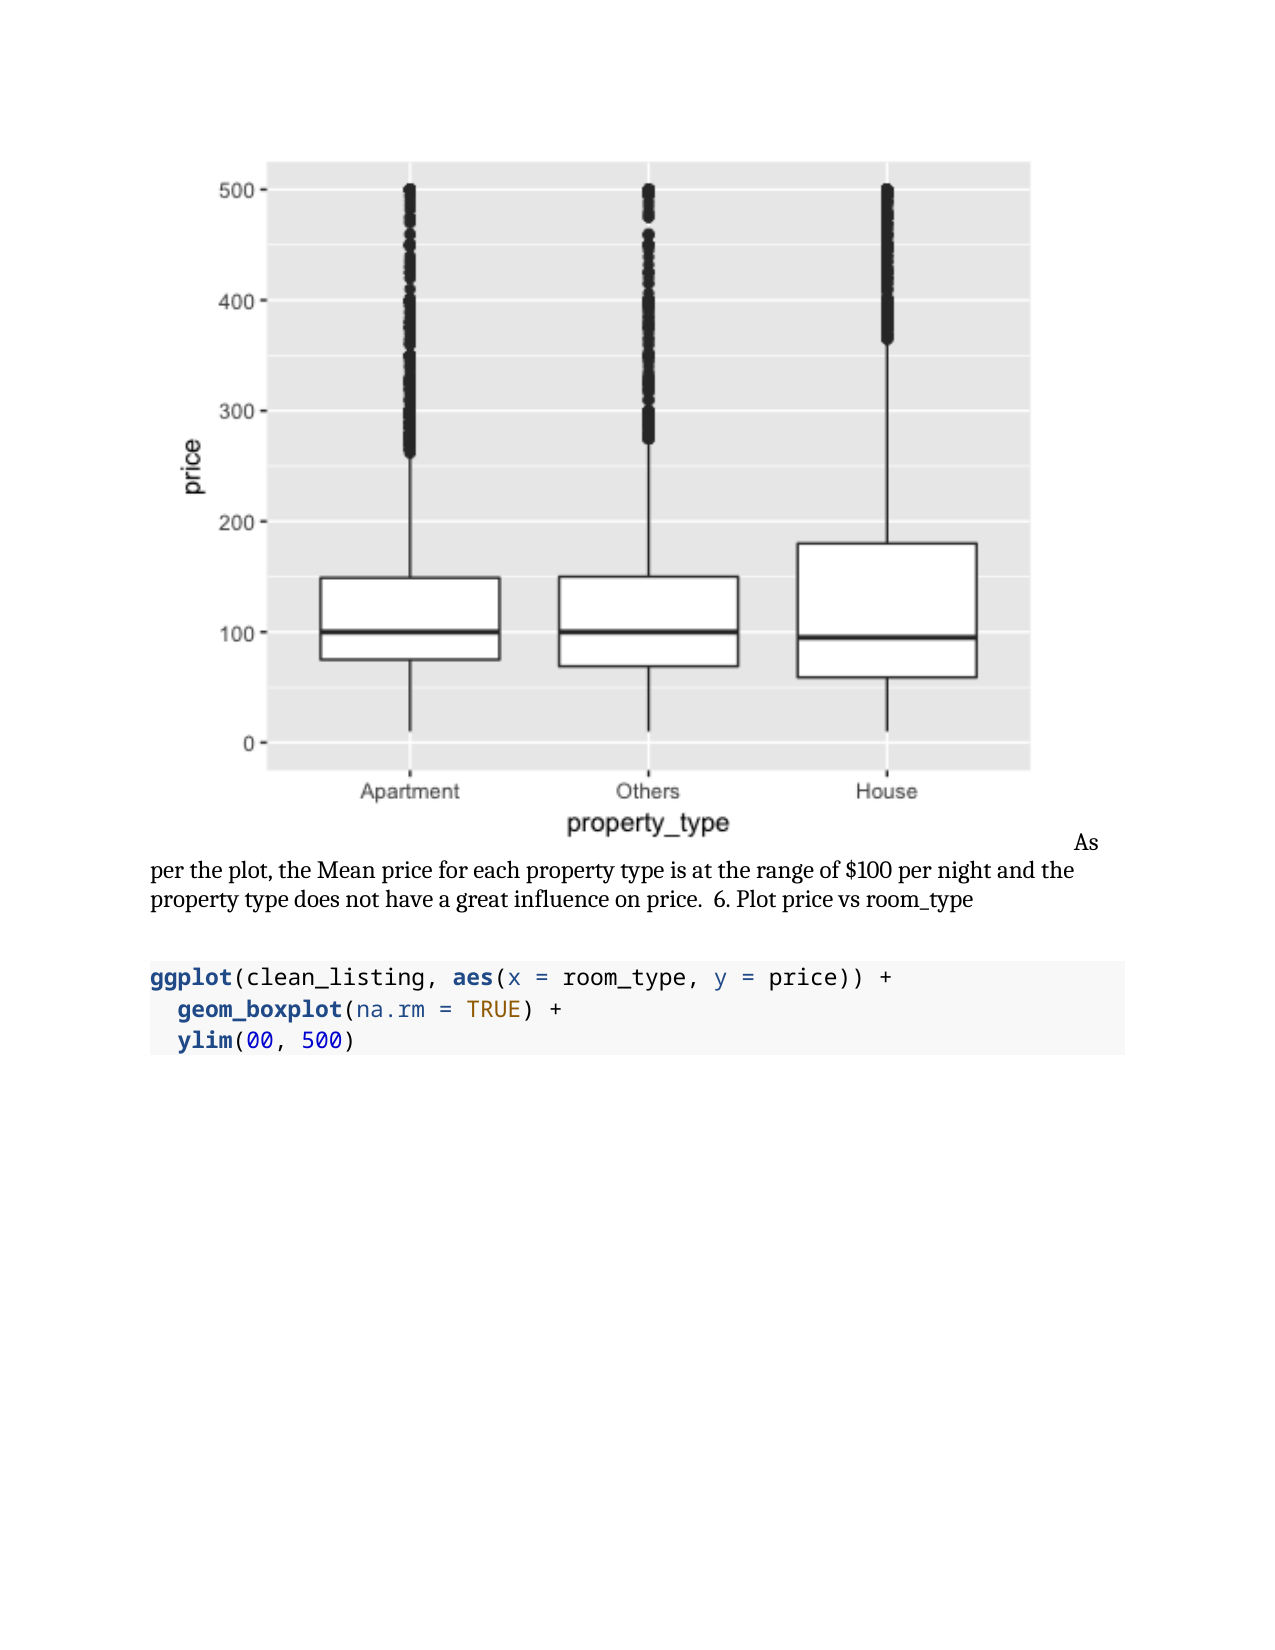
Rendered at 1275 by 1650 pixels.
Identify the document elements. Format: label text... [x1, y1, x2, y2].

picture [168, 150, 1044, 850]
text ggplot(clean_listing, aes(x = room_type, y = price)) + geom_boxplot(na.rm = TRUE) + ylim(00, 500) [150, 961, 1125, 1055]
